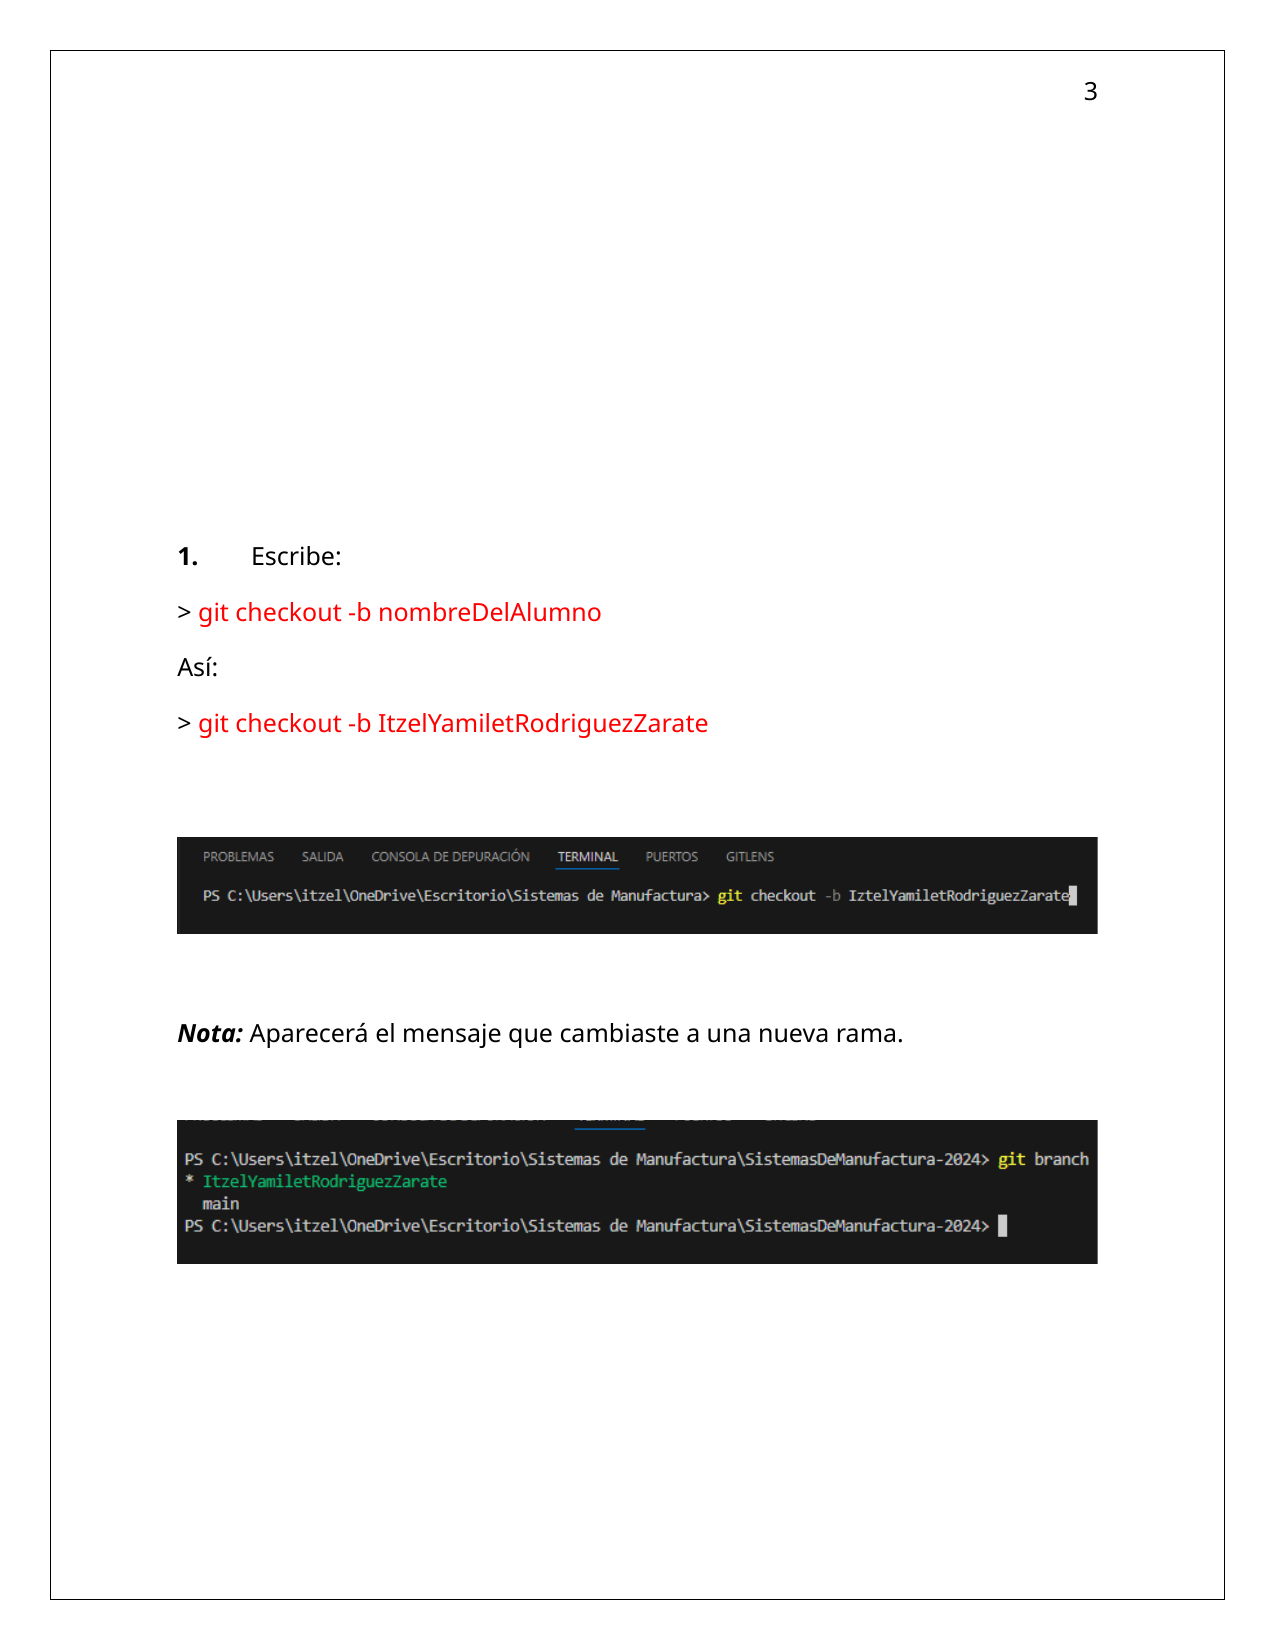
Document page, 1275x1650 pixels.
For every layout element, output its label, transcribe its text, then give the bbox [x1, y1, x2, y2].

text > git checkout -b ItzelYamiletRodriguezZarate [177, 706, 1098, 740]
text Así: [177, 650, 1098, 684]
text Nota: Aparecerá el mensaje que cambiaste a una nueva rama. [177, 1016, 1098, 1050]
text 1. Escribe: [177, 538, 1098, 572]
picture [177, 837, 1098, 934]
picture [177, 1120, 1098, 1264]
text > git checkout -b nombreDelAlumno [177, 594, 1098, 628]
